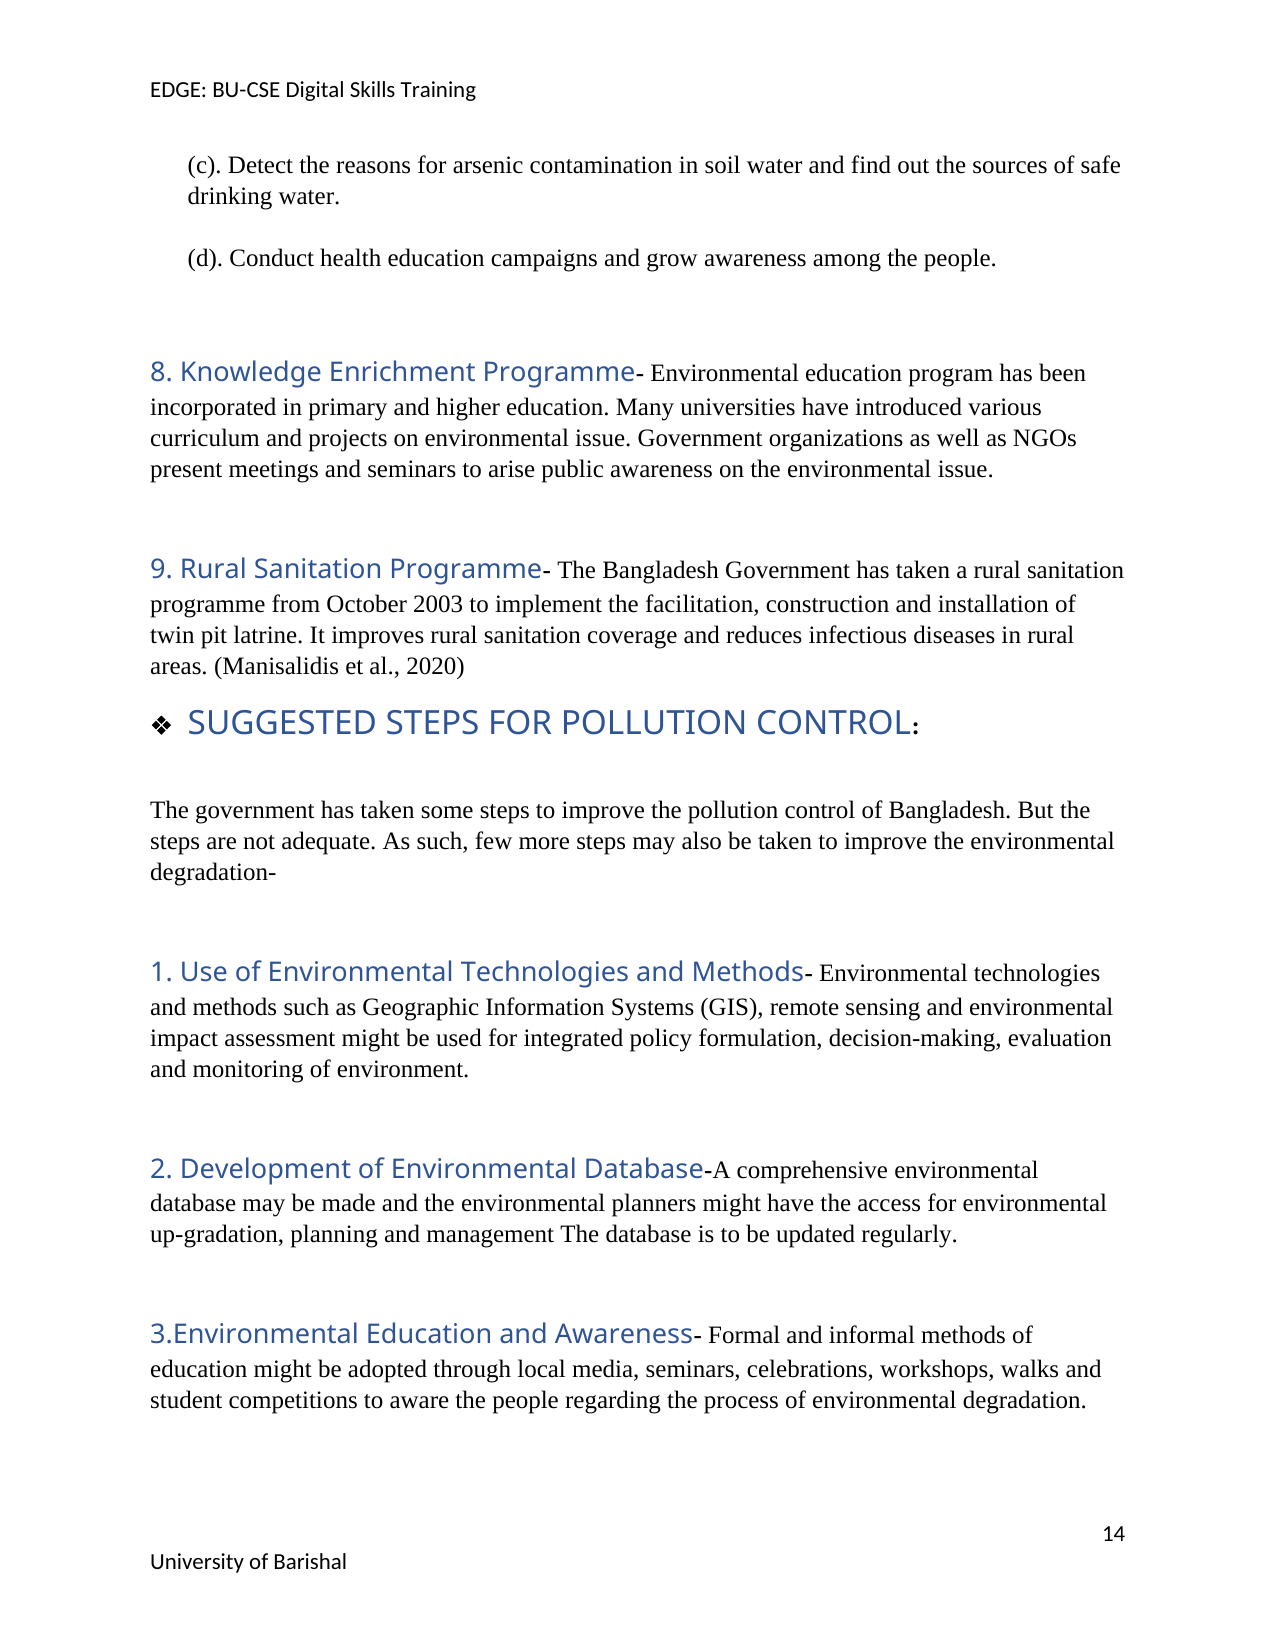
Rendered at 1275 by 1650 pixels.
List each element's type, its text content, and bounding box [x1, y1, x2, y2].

text 1. Use of Environmental Technologies and Methods- Environmental technologies and methods such as Geographic Information Systems (GIS), remote sensing and environmental impact assessment might be used for integrated policy formulation, decision-making, evaluation and monitoring of environment. [150, 953, 1125, 1083]
text 2. Development of Environmental Database-A comprehensive environmental database may be made and the environmental planners might have the access for environmental up-gradation, planning and management The database is to be updated regularly. [150, 1149, 1125, 1248]
text 9. Rural Sanitation Programme- The Bangladesh Government has taken a rural sanitation programme from October 2003 to implement the facilitation, construction and installation of twin pit latrine. It improves rural sanitation coverage and reduces infectious diseases in rural areas. (Manisalidis et al., 2020) [150, 549, 1125, 679]
list SUGGESTED STEPS FOR POLLUTION CONTROL: [150, 698, 1125, 744]
text 8. Knowledge Enrichment Programme- Environmental education program has been incorporated in primary and higher education. Many universities have introduced various curriculum and projects on environmental issue. Government organizations as well as NGOs present meetings and seminars to arise public awareness on the environmental issue. [150, 353, 1125, 483]
list (d). Conduct health education campaigns and grow awareness among the people. [187, 243, 1125, 272]
text The government has taken some steps to improve the pollution control of Bangladesh. But the steps are not adequate. As such, few more steps may also be taken to improve the environmental degradation- [150, 795, 1125, 886]
text 3.Environmental Education and Awareness- Formal and informal methods of education might be adopted through local media, seminars, celebrations, workshops, walks and student competitions to aware the people regarding the process of environmental degradation. [150, 1315, 1125, 1414]
list (c). Detect the reasons for arsenic contamination in soil water and find out the sources of safe drinking water. [187, 150, 1125, 210]
